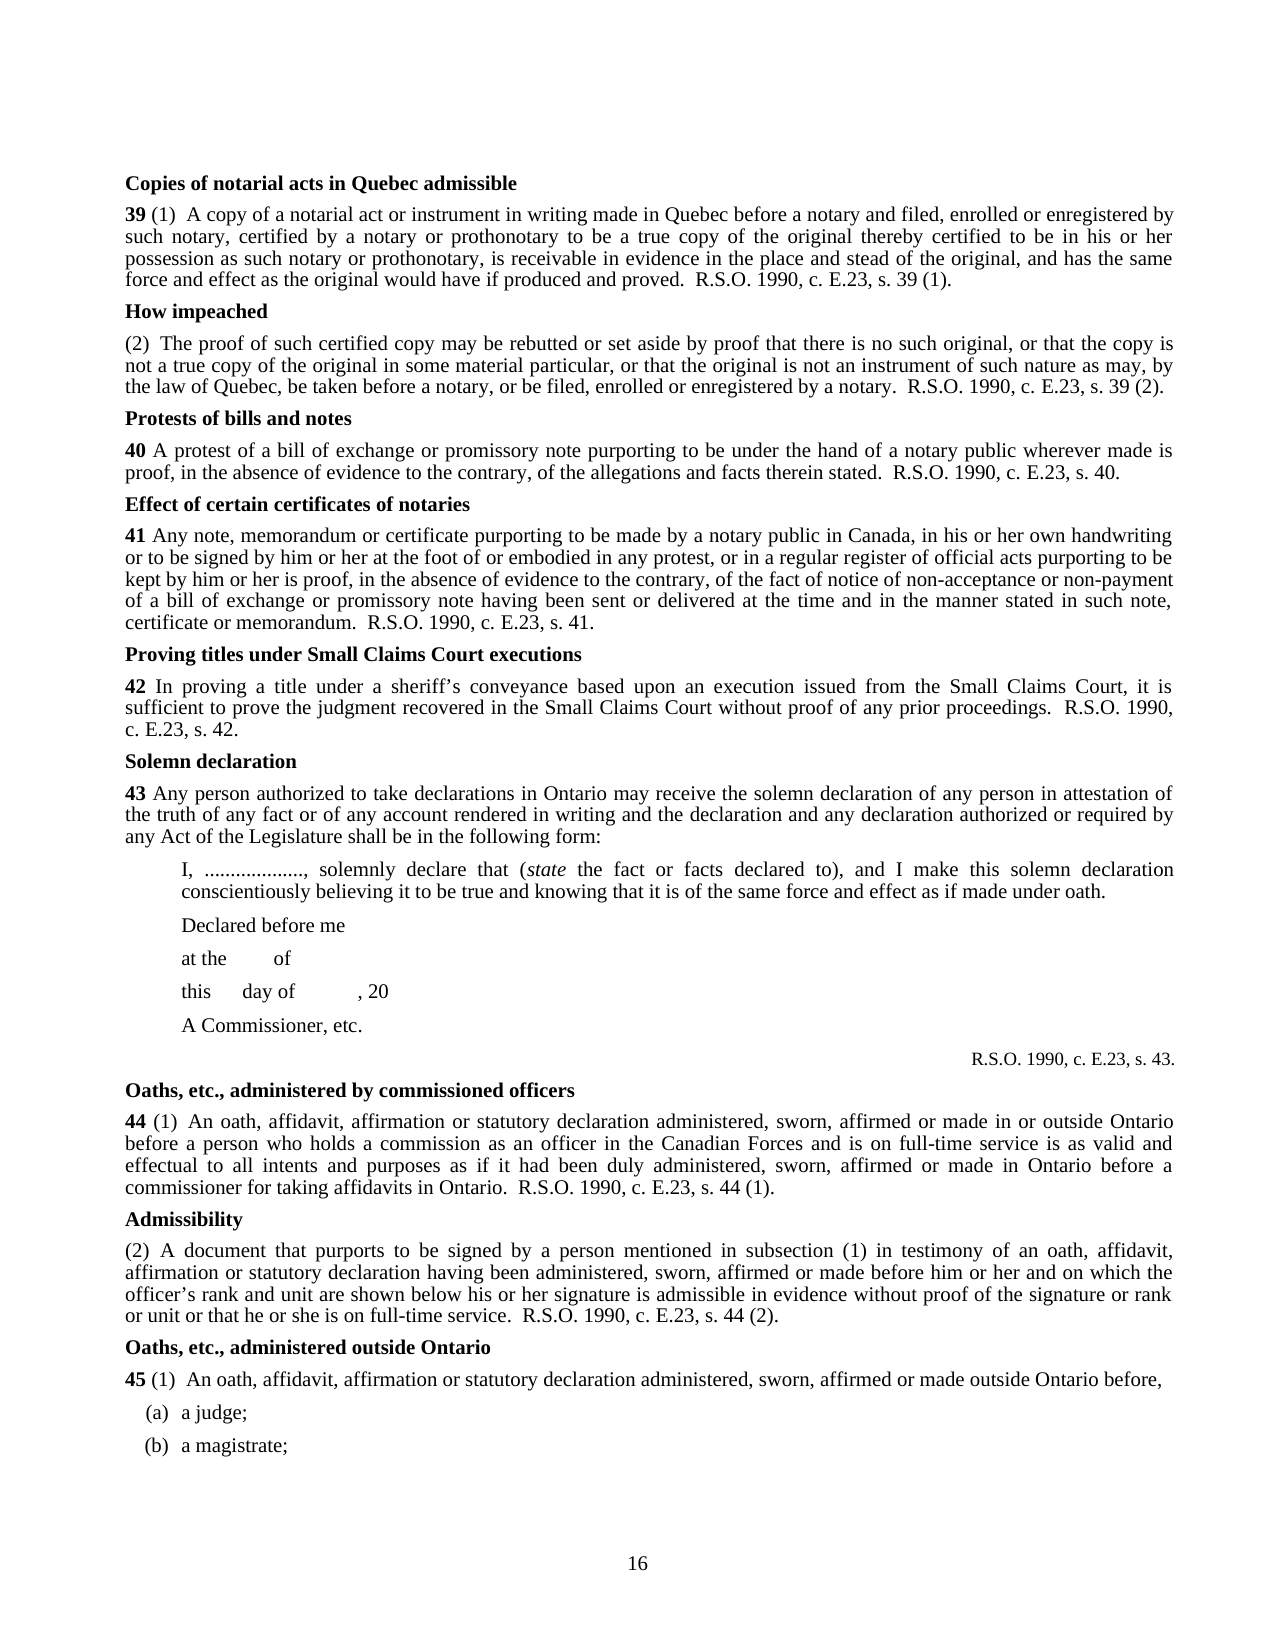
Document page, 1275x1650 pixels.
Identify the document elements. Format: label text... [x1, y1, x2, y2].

text 43 Any person authorized to take declarations in Ontario may receive the solemn declaration of any person in attestation of the truth of any fact or of any account rendered in writing and the declaration and any declaration authorized or required by any Act of the Legislature shall be in the following form: [125, 783, 1175, 848]
text (2) A document that purports to be signed by a person mentioned in subsection (1) in testimony of an oath, affidavit, affirmation or statutory declaration having been administered, sworn, affirmed or made before him or her and on which the officer’s rank and unit are shown below his or her signature is admissible in evidence without proof of the signature or rank or unit or that he or she is on full-time service. R.S.O. 1990, c. E.23, s. 44 (2). [125, 1240, 1175, 1327]
text 39 (1) A copy of a notarial act or instrument in writing made in Quebec before a notary and filed, enrolled or enregistered by such notary, certified by a notary or prothonotary to be a true copy of the original thereby certified to be in his or her possession as such notary or prothonotary, is receivable in evidence in the place and stead of the original, and has the same force and effect as the original would have if produced and proved. R.S.O. 1990, c. E.23, s. 39 (1). [125, 204, 1175, 291]
text Solemn declaration [125, 753, 1175, 772]
text Admissibility [125, 1211, 1175, 1230]
text at the of [125, 948, 1175, 970]
text 42 In proving a title under a sheriff’s conveyance based upon an execution issued from the Small Claims Court, it is sufficient to prove the judgment recovered in the Small Claims Court without proof of any prior proceedings. R.S.O. 1990, c. E.23, s. 42. [125, 676, 1175, 741]
text Oaths, etc., administered outside Ontario [125, 1340, 1175, 1358]
text Proving titles under Small Claims Court executions [125, 646, 1175, 665]
text Oaths, etc., administered by commissioned officers [125, 1082, 1175, 1101]
text Protests of bills and notes [125, 411, 1175, 429]
text 45 (1) An oath, affidavit, affirmation or statutory declaration administered, sworn, affirmed or made outside Ontario before, [125, 1369, 1175, 1391]
text 40 A protest of a bill of exchange or promissory note purporting to be under the hand of a notary public wherever made is proof, in the absence of evidence to the contrary, of the allegations and facts therein stated. R.S.O. 1990, c. E.23, s. 40. [125, 440, 1175, 483]
text How impeached [125, 304, 1175, 322]
text Effect of certain certificates of notaries [125, 496, 1175, 515]
text 44 (1) An oath, affidavit, affirmation or statutory declaration administered, sworn, affirmed or made in or outside Ontario before a person who holds a commission as an officer in the Canadian Forces and is on full-time service is as valid and effectual to all intents and purposes as if it had been duly administered, sworn, affirmed or made in Ontario before a commissioner for taking affidavits in Ontario. R.S.O. 1990, c. E.23, s. 44 (1). [125, 1111, 1175, 1198]
text (b) a magistrate; [125, 1436, 1175, 1457]
text Declared before me [125, 914, 1175, 936]
text 41 Any note, memorandum or certificate purporting to be made by a notary public in Canada, in his or her own handwriting or to be signed by him or her at the foot of or embodied in any protest, or in a regular register of official acts purporting to be kept by him or her is proof, in the absence of evidence to the contrary, of the fact of notice of non-acceptance or non-payment of a bill of exchange or promissory note having been sent or delivered at the time and in the manner stated in such note, certificate or memorandum. R.S.O. 1990, c. E.23, s. 41. [125, 525, 1175, 634]
text A Commissioner, etc. [125, 1014, 1175, 1036]
text R.S.O. 1990, c. E.23, s. 43. [125, 1048, 1175, 1070]
text (2) The proof of such certified copy may be rebutted or set aside by proof that there is no such original, or that the copy is not a true copy of the original in some material particular, or that the original is not an instrument of such nature as may, by the law of Quebec, be taken before a notary, or be filed, enrolled or enregistered by a notary. R.S.O. 1990, c. E.23, s. 39 (2). [125, 333, 1175, 398]
text I, ..................., solemnly declare that (state the fact or facts declared to), and I make this solemn declaration conscientiously believing it to be true and knowing that it is of the same force and effect as if made under oath. [125, 859, 1175, 903]
text this day of , 20 [125, 981, 1175, 1003]
text (a) a judge; [125, 1402, 1175, 1424]
text Copies of notarial acts in Quebec admissible [125, 175, 1175, 194]
